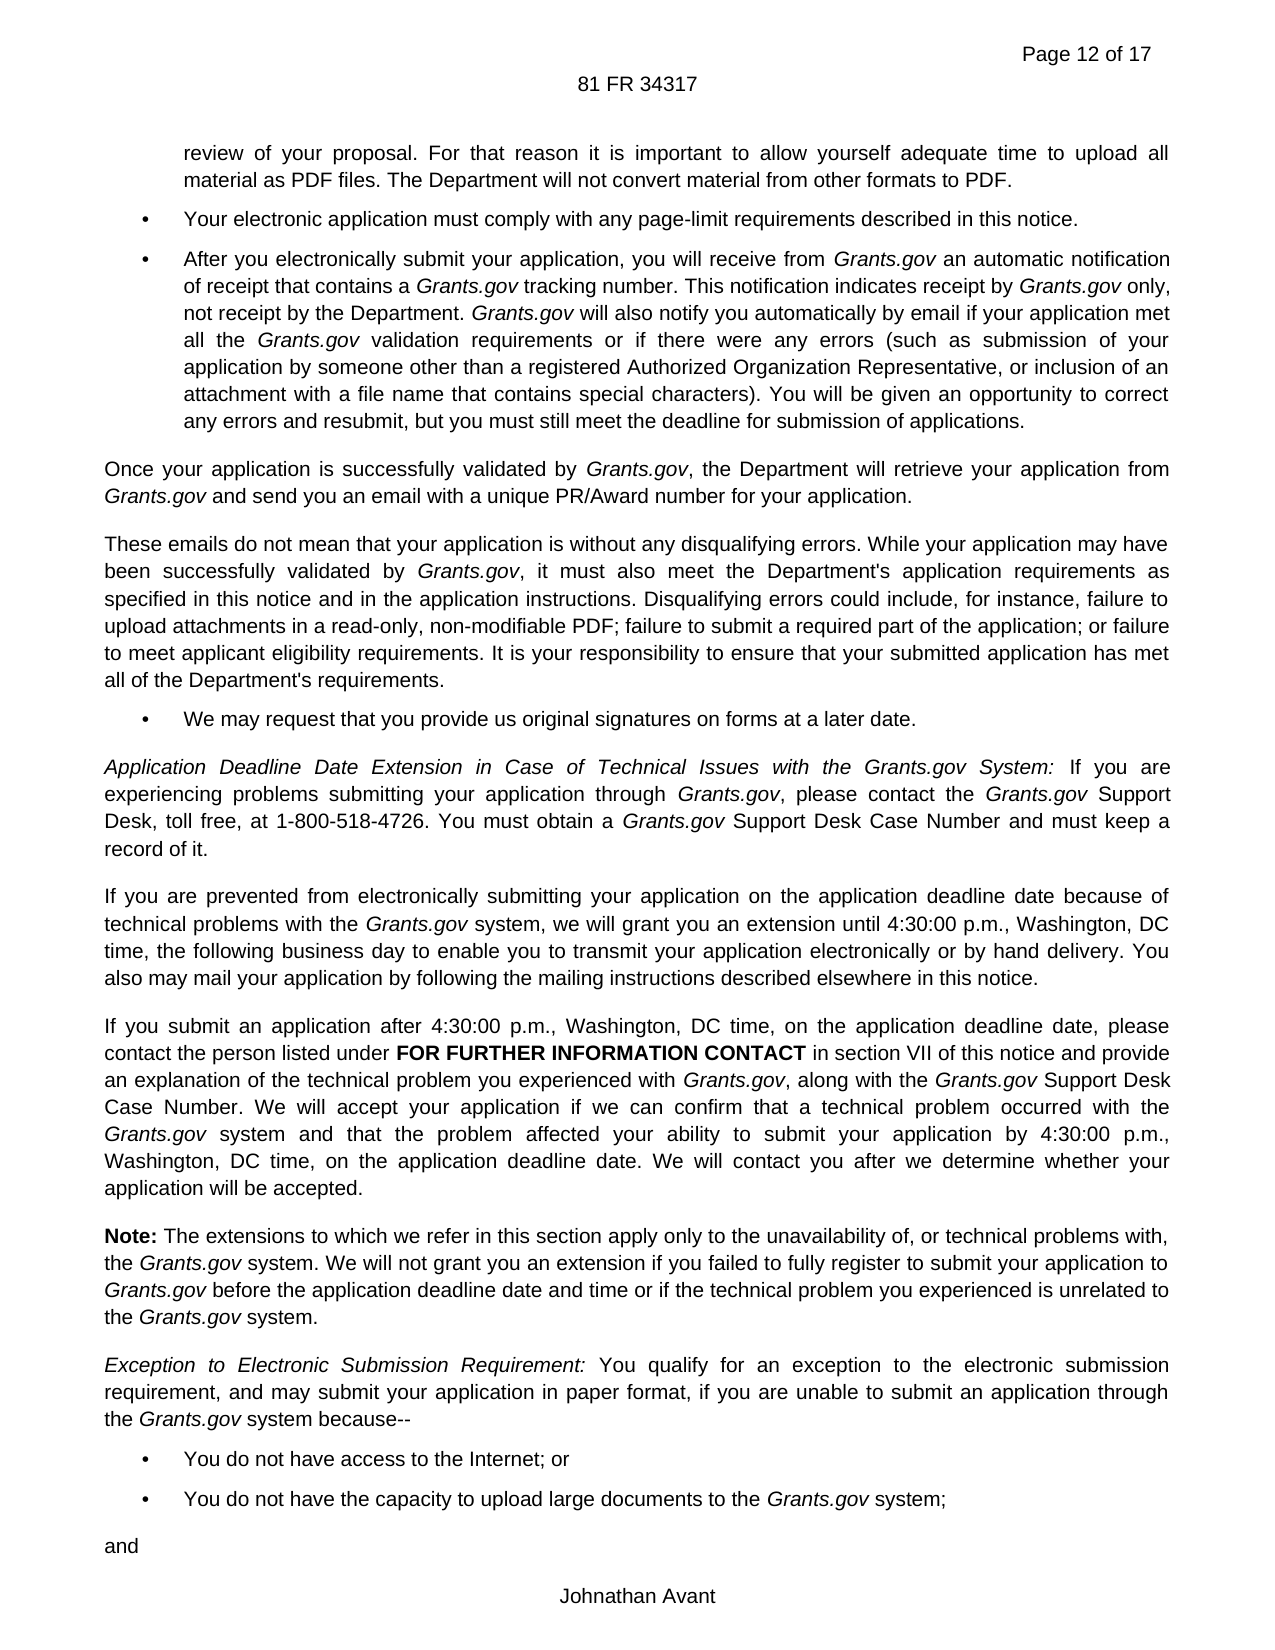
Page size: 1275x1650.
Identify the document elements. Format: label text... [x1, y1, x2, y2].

text Note: The extensions to which we refer in this section apply only to the unavailability of, or technical problems with, the Grants.gov system. We will not grant you an extension if you failed to fully register to submit your application to Grants.gov before the application deadline date and time or if the technical problem you experienced is unrelated to the Grants.gov system. [104, 1221, 1171, 1329]
text and [104, 1531, 1171, 1558]
text These emails do not mean that your application is without any disqualifying errors. While your application may have been successfully validated by Grants.gov, it must also meet the Department's application requirements as specified in this notice and in the application instructions. Disqualifying errors could include, for instance, failure to upload attachments in a read-only, non-modifiable PDF; failure to submit a required part of the application; or failure to meet applicant eligibility requirements. It is your responsibility to ensure that your submitted application has met all of the Department's requirements. [104, 529, 1171, 692]
list You do not have the capacity to upload large documents to the Grants.gov system; [142, 1483, 1171, 1510]
list After you electronically submit your application, you will receive from Grants.gov an automatic notification of receipt that contains a Grants.gov tracking number. This notification indicates receipt by Grants.gov only, not receipt by the Department. Grants.gov will also notify you automatically by email if your application met all the Grants.gov validation requirements or if there were any errors (such as submission of your application by someone other than a registered Authorized Organization Representative, or inclusion of an attachment with a file name that contains special characters). You will be given an opportunity to correct any errors and resubmit, but you must still meet the deadline for submission of applications. [142, 244, 1171, 433]
list Your electronic application must comply with any page-limit requirements described in this notice. [142, 204, 1171, 231]
text Application Deadline Date Extension in Case of Technical Issues with the Grants.gov System: If you are experiencing problems submitting your application through Grants.gov, please contact the Grants.gov Support Desk, toll free, at 1-800-518-4726. You must obtain a Grants.gov Support Desk Case Number and must keep a record of it. [104, 752, 1171, 860]
text Once your application is successfully validated by Grants.gov, the Department will retrieve your application from Grants.gov and send you an email with a unique PR/Award number for your application. [104, 454, 1171, 508]
text If you submit an application after 4:30:00 p.m., Washington, DC time, on the application deadline date, please contact the person listed under FOR FURTHER INFORMATION CONTACT in section VII of this notice and provide an explanation of the technical problem you experienced with Grants.gov, along with the Grants.gov Support Desk Case Number. We will accept your application if we can confirm that a technical problem occurred with the Grants.gov system and that the problem affected your ability to submit your application by 4:30:00 p.m., Washington, DC time, on the application deadline date. We will contact you after we determine whether your application will be accepted. [104, 1010, 1171, 1200]
text If you are prevented from electronically submitting your application on the application deadline date because of technical problems with the Grants.gov system, we will grant you an extension until 4:30:00 p.m., Washington, DC time, the following business day to enable you to transmit your application electronically or by hand delivery. You also may mail your application by following the mailing instructions described elsewhere in this notice. [104, 881, 1171, 989]
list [142, 137, 1171, 192]
list You do not have access to the Internet; or [142, 1444, 1171, 1471]
text Exception to Electronic Submission Requirement: You qualify for an exception to the electronic submission requirement, and may submit your application in paper format, if you are unable to submit an application through the Grants.gov system because-- [104, 1350, 1171, 1431]
list We may request that you provide us original signatures on forms at a later date. [142, 704, 1171, 731]
